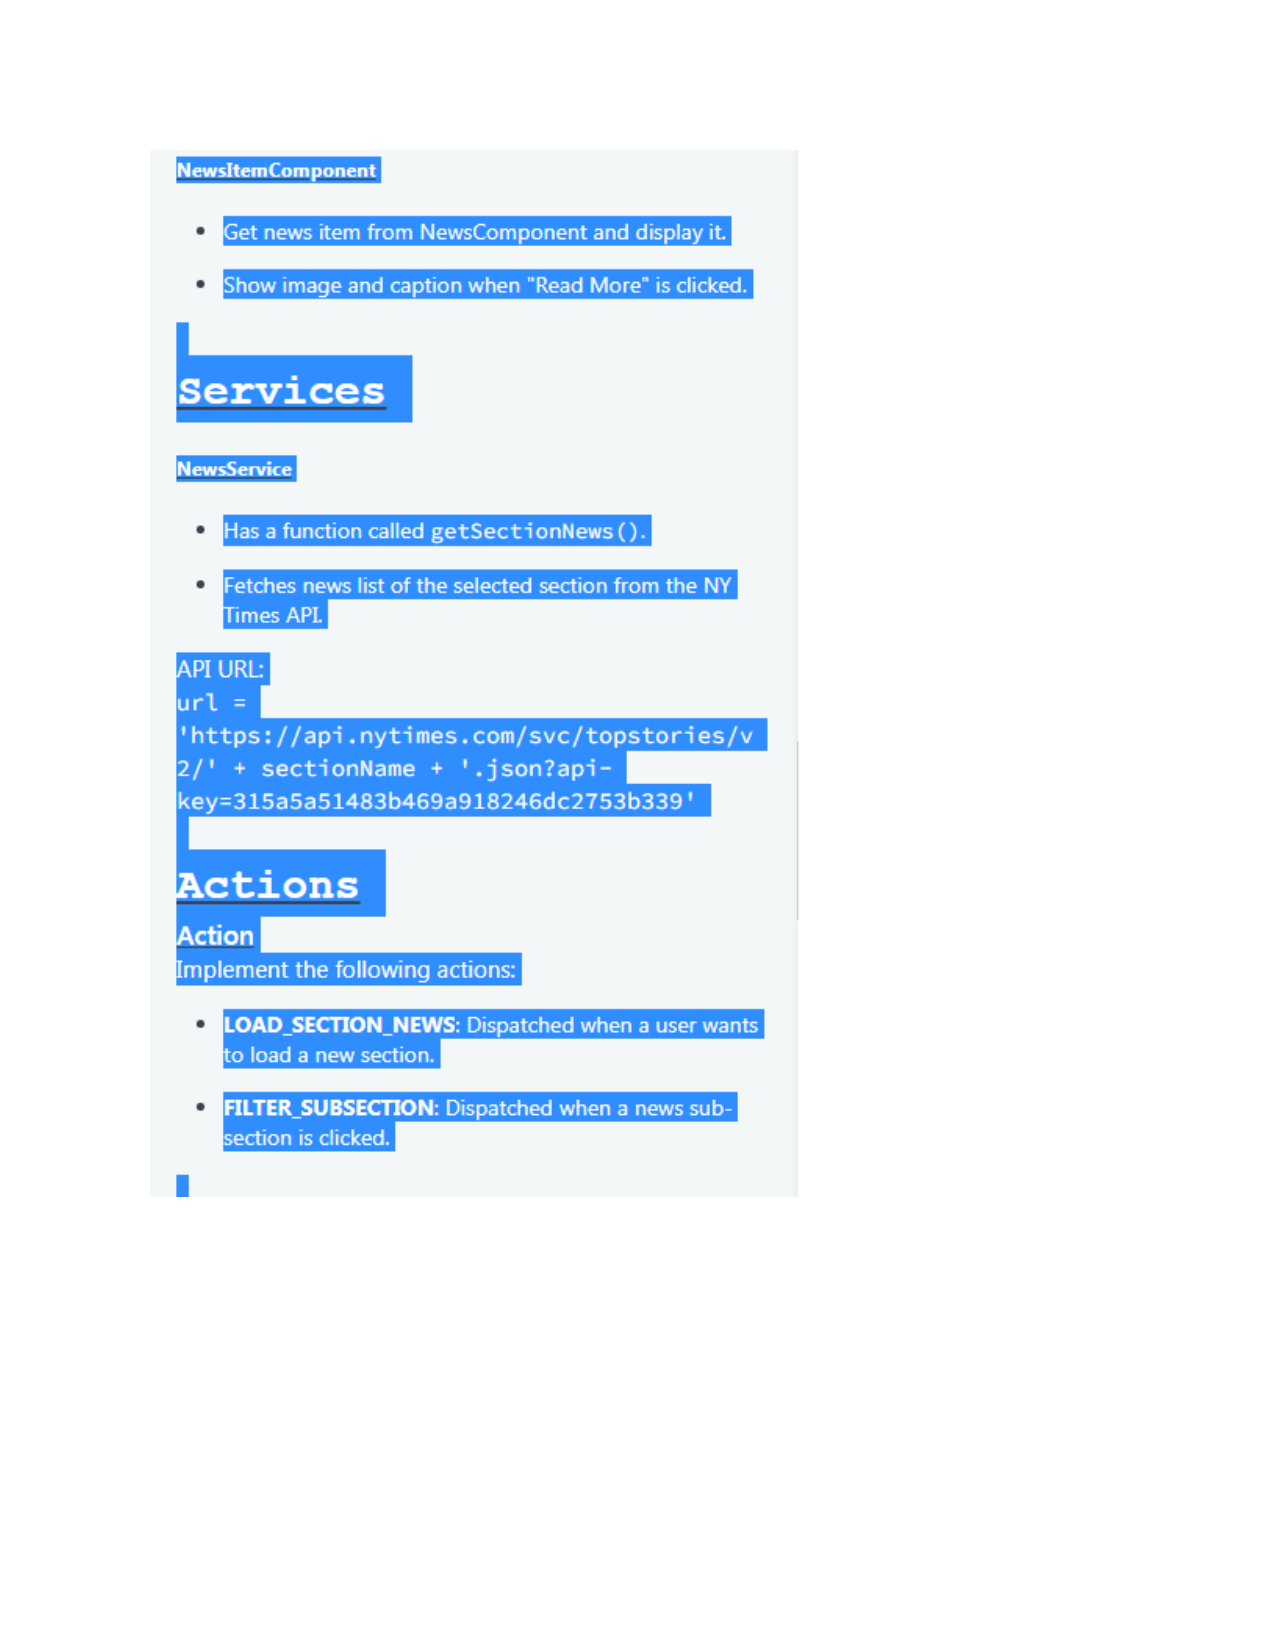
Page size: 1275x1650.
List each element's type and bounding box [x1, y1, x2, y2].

picture [150, 150, 799, 1197]
